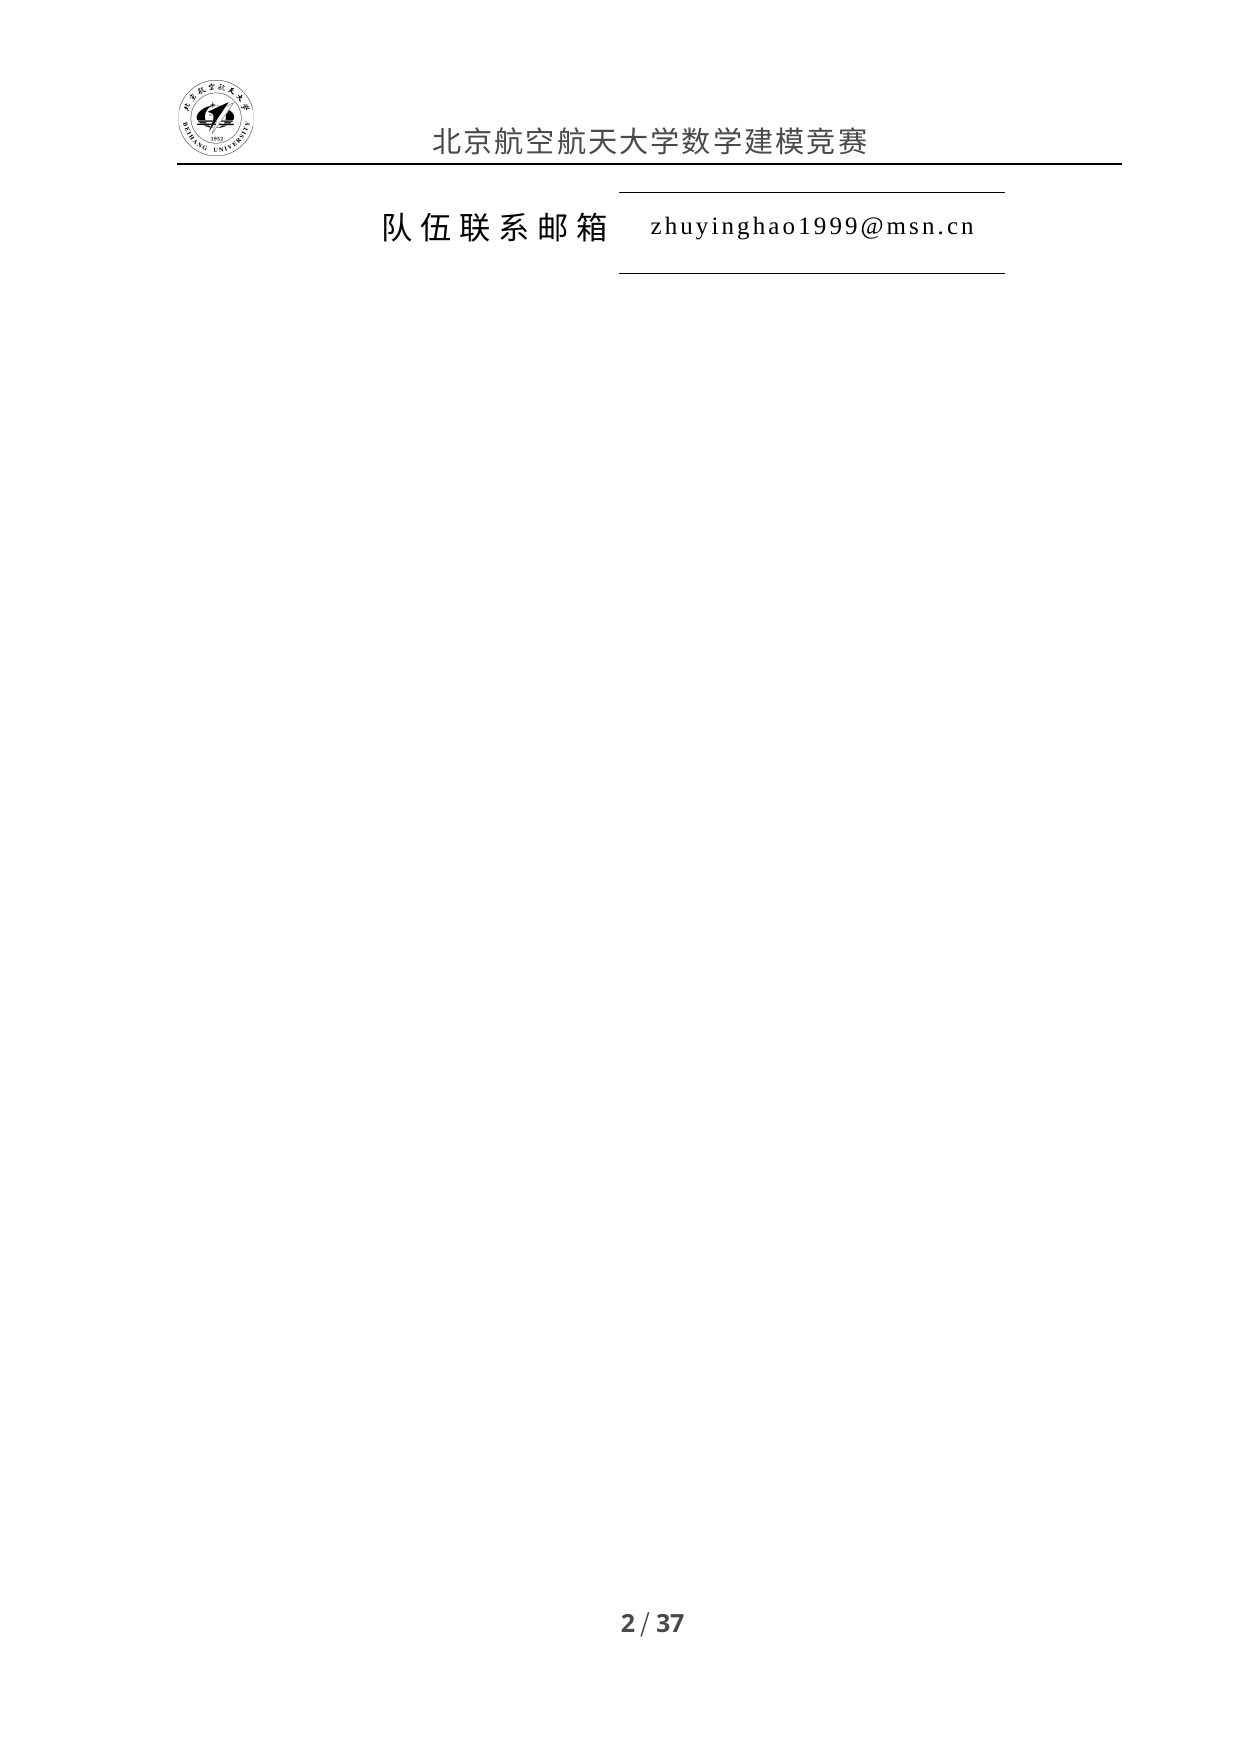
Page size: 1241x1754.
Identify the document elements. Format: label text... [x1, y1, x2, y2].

picture [178, 80, 254, 156]
table_cell 队伍联系邮箱 [295, 192, 619, 272]
table_cell zhuyinghao1999@msn.cn [619, 193, 1005, 272]
